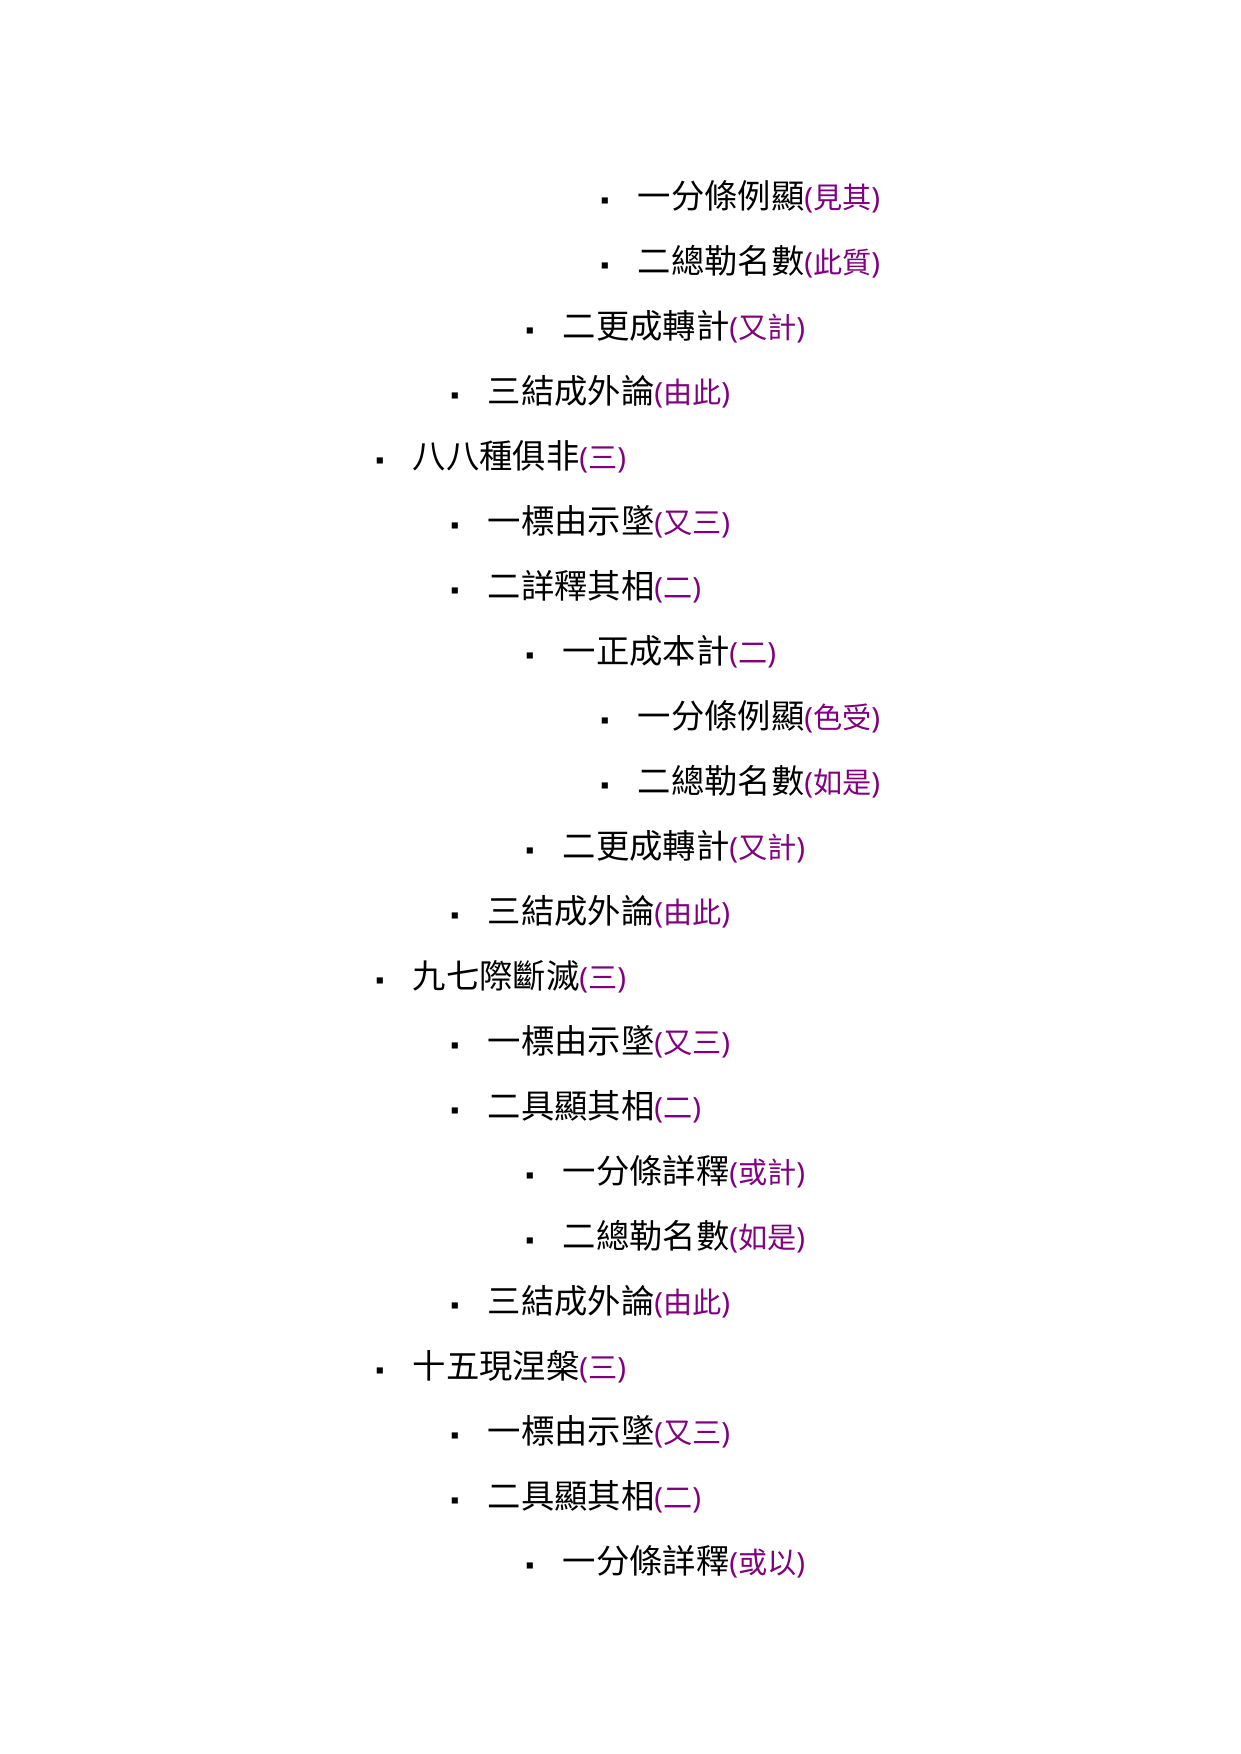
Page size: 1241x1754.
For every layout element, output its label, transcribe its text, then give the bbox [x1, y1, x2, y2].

list 二具顯其相(二) [450, 1072, 1053, 1137]
list 一分條例顯(見其) [600, 162, 1053, 227]
list 一標由示墜(又三) [450, 1397, 1053, 1462]
list 三結成外論(由此) [450, 1267, 1053, 1332]
list 十五現涅槃(三) [375, 1332, 1053, 1397]
list 二總勒名數(此質) [600, 227, 1053, 292]
list 二總勒名數(如是) [600, 747, 1053, 812]
list 二詳釋其相(二) [450, 552, 1053, 617]
list 一分條詳釋(或計) [525, 1137, 1053, 1202]
list 二更成轉計(又計) [525, 292, 1053, 357]
list 三結成外論(由此) [450, 357, 1053, 422]
list 三結成外論(由此) [450, 877, 1053, 942]
list 一正成本計(二) [525, 617, 1053, 682]
list 一標由示墜(又三) [450, 1007, 1053, 1072]
list 二更成轉計(又計) [525, 812, 1053, 877]
list 八八種俱非(三) [375, 422, 1053, 487]
list 一分條例顯(色受) [600, 682, 1053, 747]
list 一標由示墜(又三) [450, 487, 1053, 552]
list 二總勒名數(如是) [525, 1202, 1053, 1267]
list 二具顯其相(二) [450, 1462, 1053, 1527]
list 九七際斷滅(三) [375, 942, 1053, 1007]
list 一分條詳釋(或以) [525, 1527, 1053, 1592]
